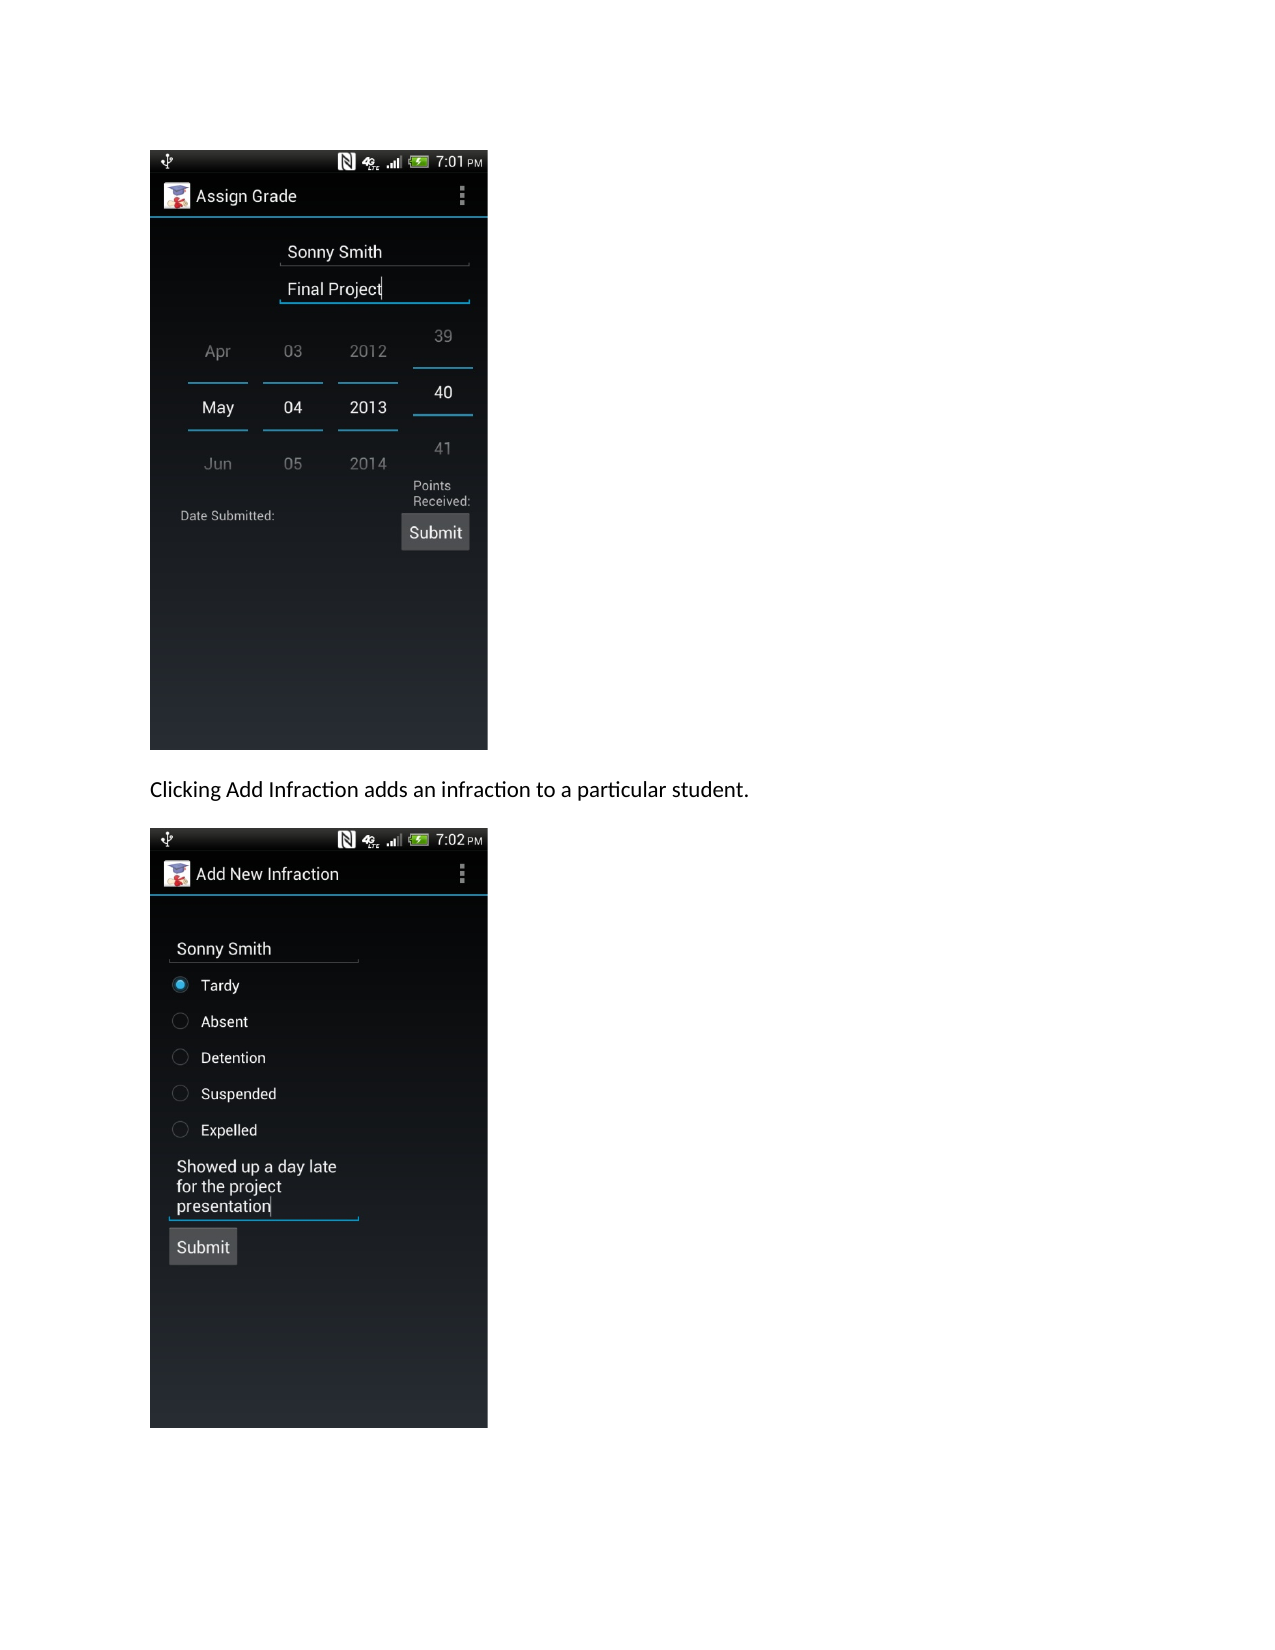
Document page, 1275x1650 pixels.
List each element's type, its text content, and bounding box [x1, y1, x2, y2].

text Clicking Add Infraction adds an infraction to a particular student. [150, 775, 1125, 803]
picture [150, 150, 488, 750]
picture [150, 828, 488, 1428]
